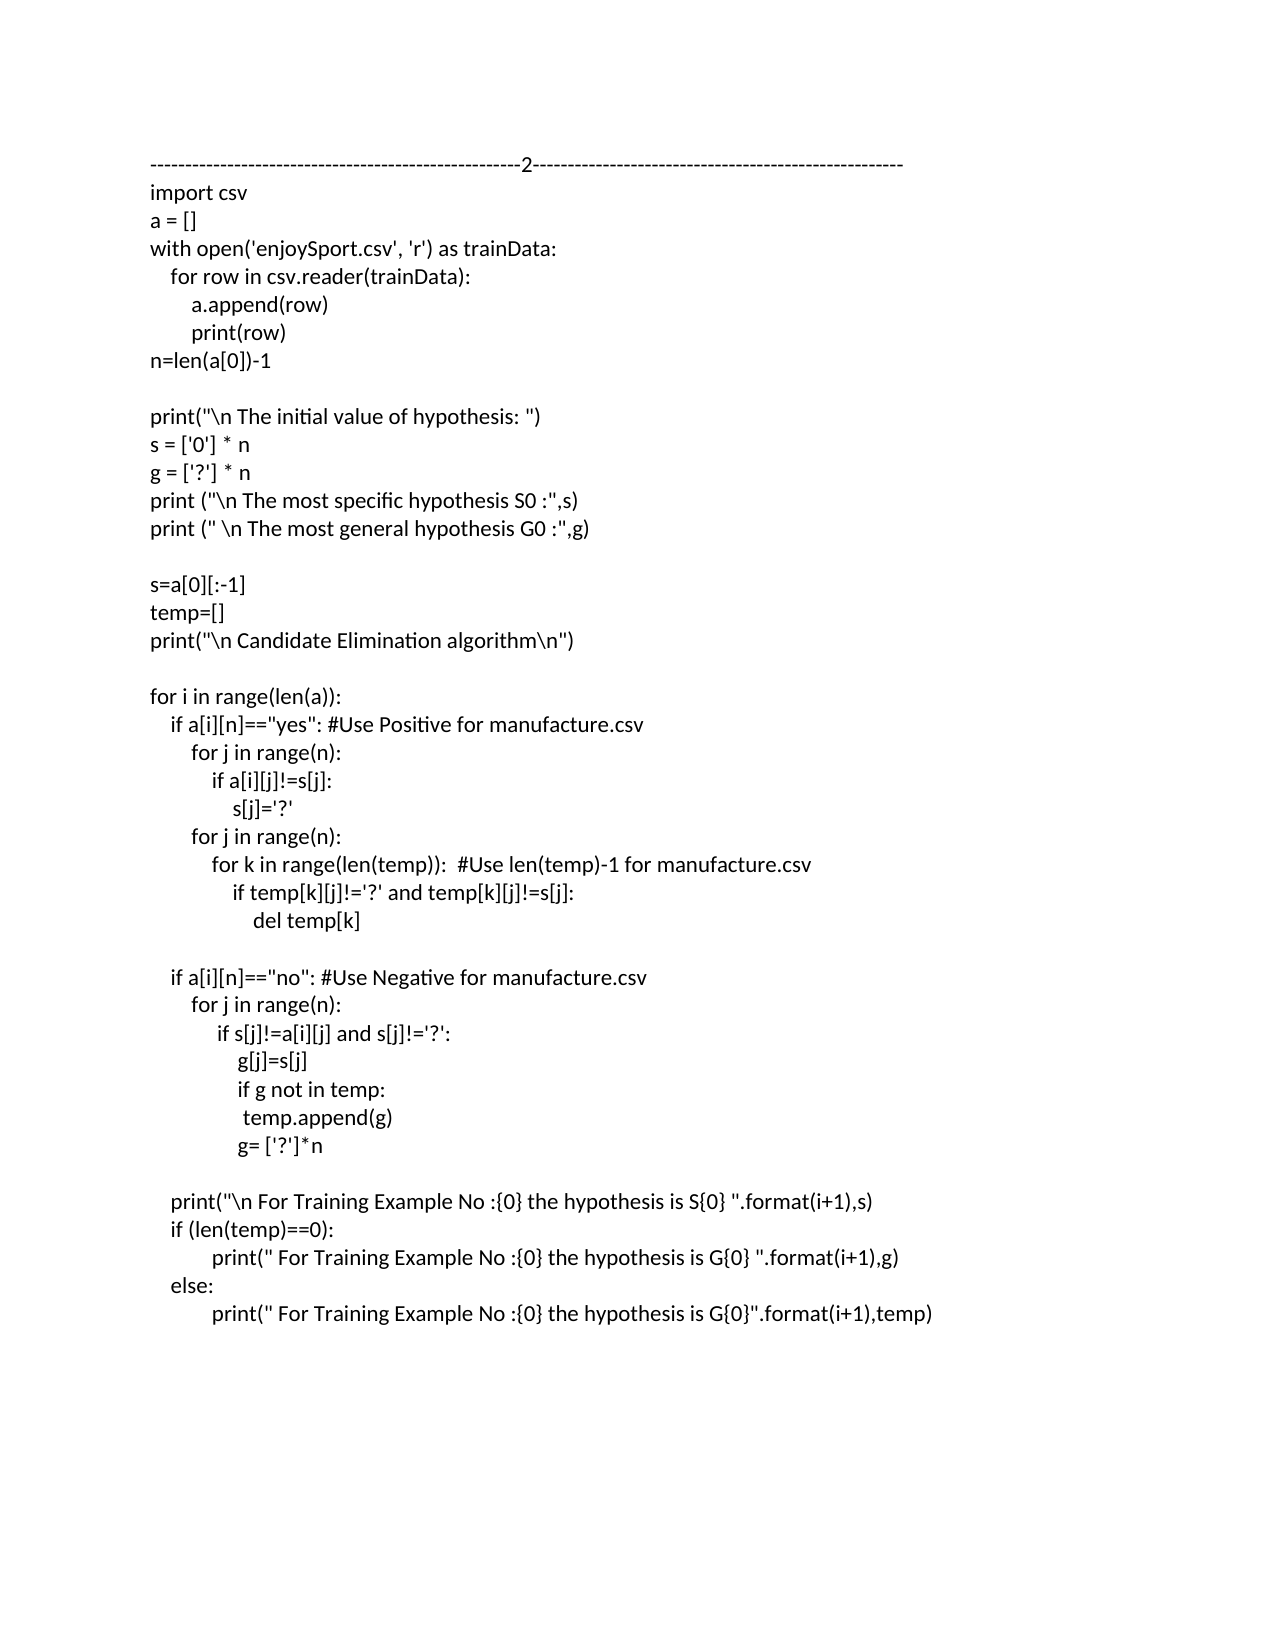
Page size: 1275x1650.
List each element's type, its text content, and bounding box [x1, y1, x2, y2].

text n=len(a[0])-1 [150, 346, 1125, 374]
text else: [150, 1271, 1125, 1299]
text print("\n For Training Example No :{0} the hypothesis is S{0} ".format(i+1),s) [150, 1187, 1125, 1215]
text for j in range(n): [150, 991, 1125, 1019]
text for j in range(n): [150, 822, 1125, 851]
text temp=[] [150, 598, 1125, 626]
text if a[i][n]=="yes": #Use Positive for manufacture.csv [150, 710, 1125, 738]
text del temp[k] [150, 907, 1125, 934]
text g= ['?']*n [150, 1131, 1125, 1159]
text print(" For Training Example No :{0} the hypothesis is G{0}".format(i+1),temp) [150, 1299, 1125, 1327]
text g = ['?'] * n [150, 458, 1125, 486]
text if a[i][j]!=s[j]: [150, 766, 1125, 794]
text import csv [150, 178, 1125, 206]
text a.append(row) [150, 290, 1125, 318]
text s = ['0'] * n [150, 430, 1125, 458]
text for row in csv.reader(trainData): [150, 262, 1125, 290]
text if (len(temp)==0): [150, 1215, 1125, 1243]
text -----------------------------------------------------2----------------------------------------------------- [150, 150, 1125, 178]
text print("\n Candidate Elimination algorithm\n") [150, 626, 1125, 654]
text if temp[k][j]!='?' and temp[k][j]!=s[j]: [150, 878, 1125, 907]
text s=a[0][:-1] [150, 570, 1125, 598]
text for k in range(len(temp)): #Use len(temp)-1 for manufacture.csv [150, 851, 1125, 878]
text if a[i][n]=="no": #Use Negative for manufacture.csv [150, 963, 1125, 991]
text print(" For Training Example No :{0} the hypothesis is G{0} ".format(i+1),g) [150, 1243, 1125, 1271]
text print ("\n The most specific hypothesis S0 :",s) [150, 486, 1125, 514]
text print("\n The initial value of hypothesis: ") [150, 402, 1125, 430]
text a = [] [150, 206, 1125, 234]
text print (" \n The most general hypothesis G0 :",g) [150, 514, 1125, 542]
text temp.append(g) [150, 1103, 1125, 1131]
text if g not in temp: [150, 1075, 1125, 1103]
text for i in range(len(a)): [150, 682, 1125, 710]
text for j in range(n): [150, 738, 1125, 766]
text s[j]='?' [150, 794, 1125, 822]
text print(row) [150, 318, 1125, 346]
text if s[j]!=a[i][j] and s[j]!='?': [150, 1019, 1125, 1047]
text with open('enjoySport.csv', 'r') as trainData: [150, 234, 1125, 262]
text g[j]=s[j] [150, 1047, 1125, 1075]
